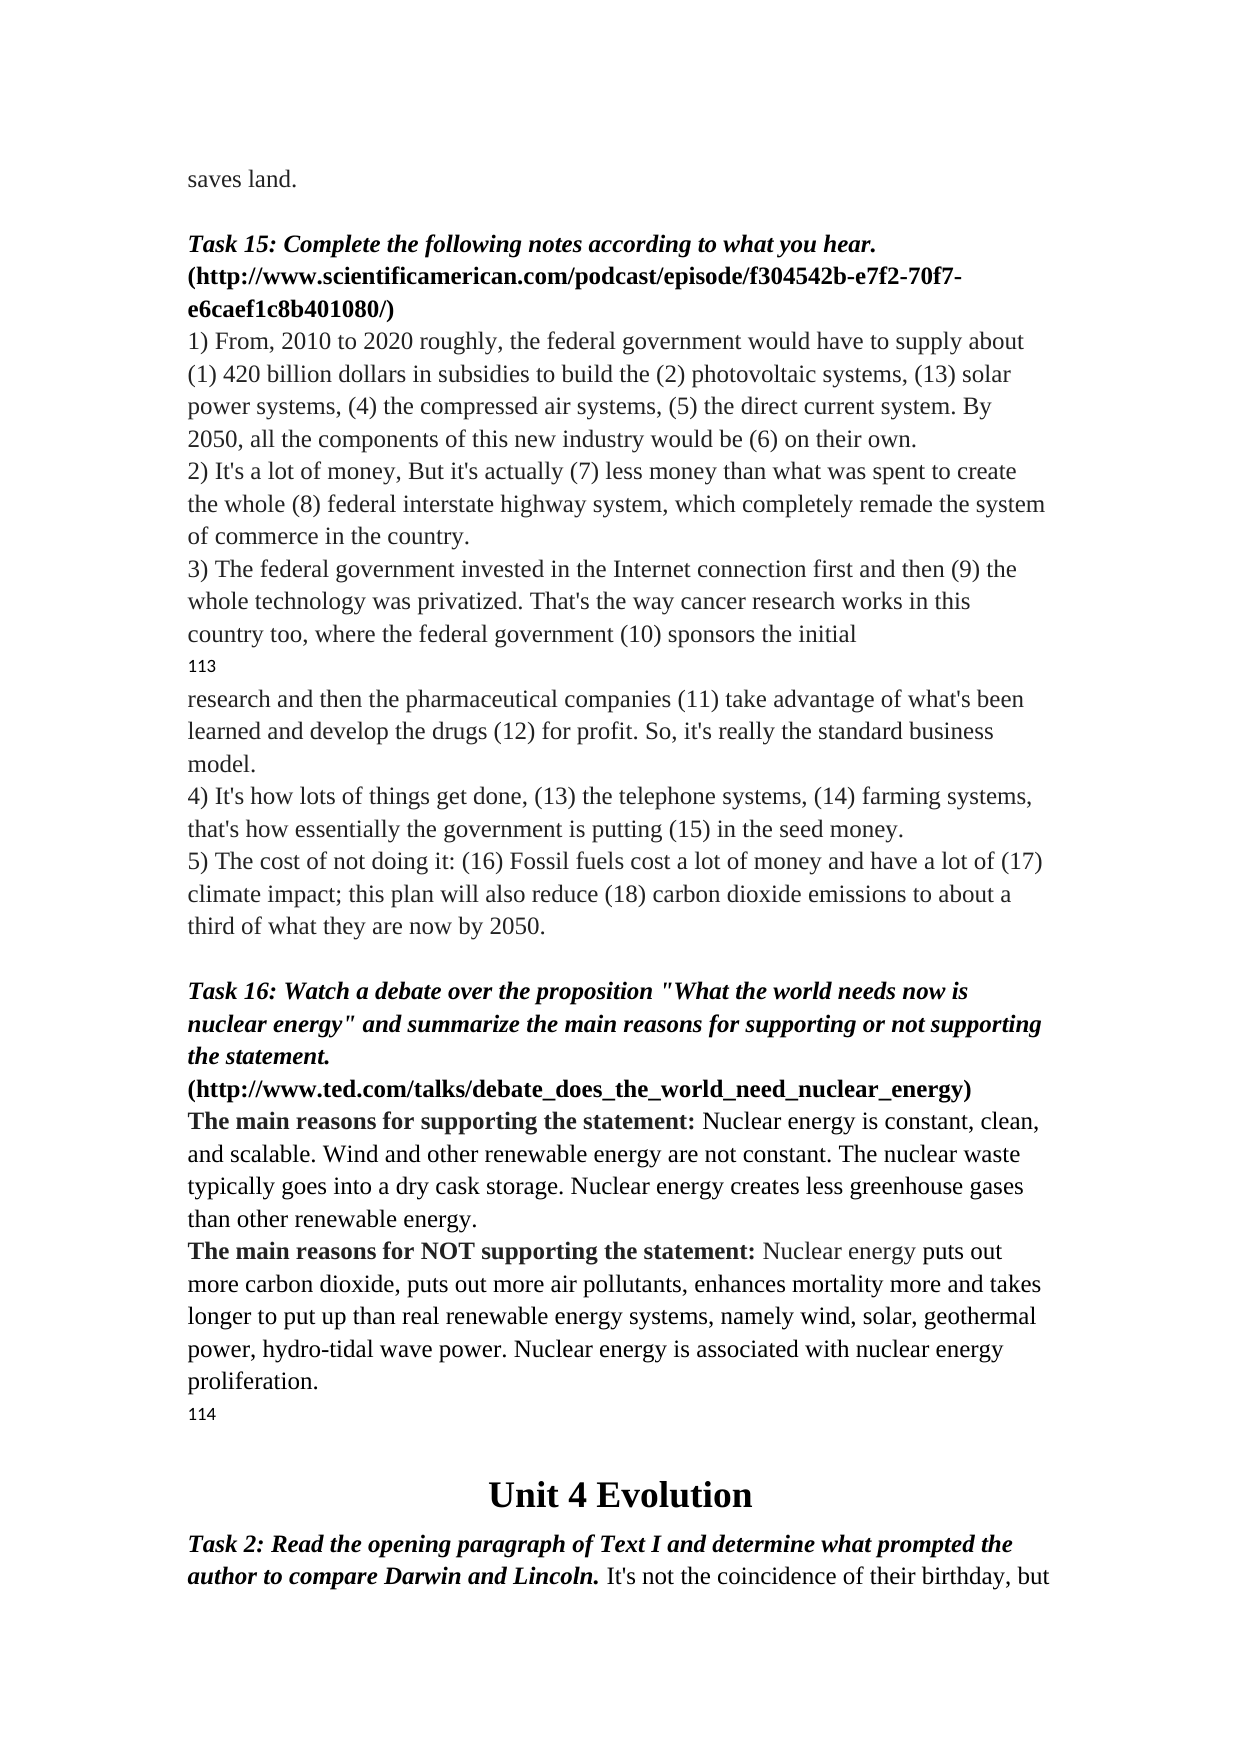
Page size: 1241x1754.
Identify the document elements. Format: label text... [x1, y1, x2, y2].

text 4) It's how lots of things get done, (13) the telephone systems, (14) farming systems, that's how essentially the government is putting (15) in the seed money. [187, 779, 1053, 844]
text The main reasons for NOT supporting the statement: Nuclear energy puts out more carbon dioxide, puts out more air pollutants, enhances mortality more and takes longer to put up than real renewable energy systems, namely wind, solar, geothermal power, hydro-tidal wave power. Nuclear energy is associated with nuclear energy proliferation. [187, 1234, 1053, 1397]
text The main reasons for supporting the statement: Nuclear energy is constant, clean, and scalable. Wind and other renewable energy are not constant. The nuclear waste typically goes into a dry cask storage. Nuclear energy creates less greenhouse gases than other renewable energy. [187, 1104, 1053, 1234]
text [187, 1527, 1053, 1592]
text 2) It's a lot of money, But it's actually (7) less money than what was spent to create the whole (8) federal interstate highway system, which completely remade the system of commerce in the country. [187, 454, 1053, 552]
text Task 16: Watch a debate over the proposition "What the world needs now is nuclear energy" and summarize the main reasons for supporting or not supporting the statement. (http://www.ted.com/talks/debate_does_the_world_need_nuclear_energy) [187, 974, 1053, 1104]
text 5) The cost of not doing it: (16) Fossil fuels cost a lot of money and have a lot of (17) climate impact; this plan will also reduce (18) carbon dioxide emissions to about a third of what they are now by 2050. [187, 844, 1053, 942]
text Unit 4 Evolution [187, 1462, 1053, 1527]
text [187, 162, 1053, 194]
text 114 [187, 1397, 1053, 1429]
text 1) From, 2010 to 2020 roughly, the federal government would have to supply about (1) 420 billion dollars in subsidies to build the (2) photovoltaic systems, (13) solar power systems, (4) the compressed air systems, (5) the direct current system. By 2050, all the components of this new industry would be (6) on their own. [187, 324, 1053, 454]
text research and then the pharmaceutical companies (11) take advantage of what's been learned and develop the drugs (12) for profit. So, it's really the standard business model. [187, 682, 1053, 779]
text Task 15: Complete the following notes according to what you hear. (http://www.scientificamerican.com/podcast/episode/f304542b-e7f2-70f7-e6caef1c8b401080/) [187, 227, 1053, 324]
text 113 [187, 649, 1053, 682]
text 3) The federal government invested in the Internet connection first and then (9) the whole technology was privatized. That's the way cancer research works in this country too, where the federal government (10) sponsors the initial [187, 552, 1053, 649]
